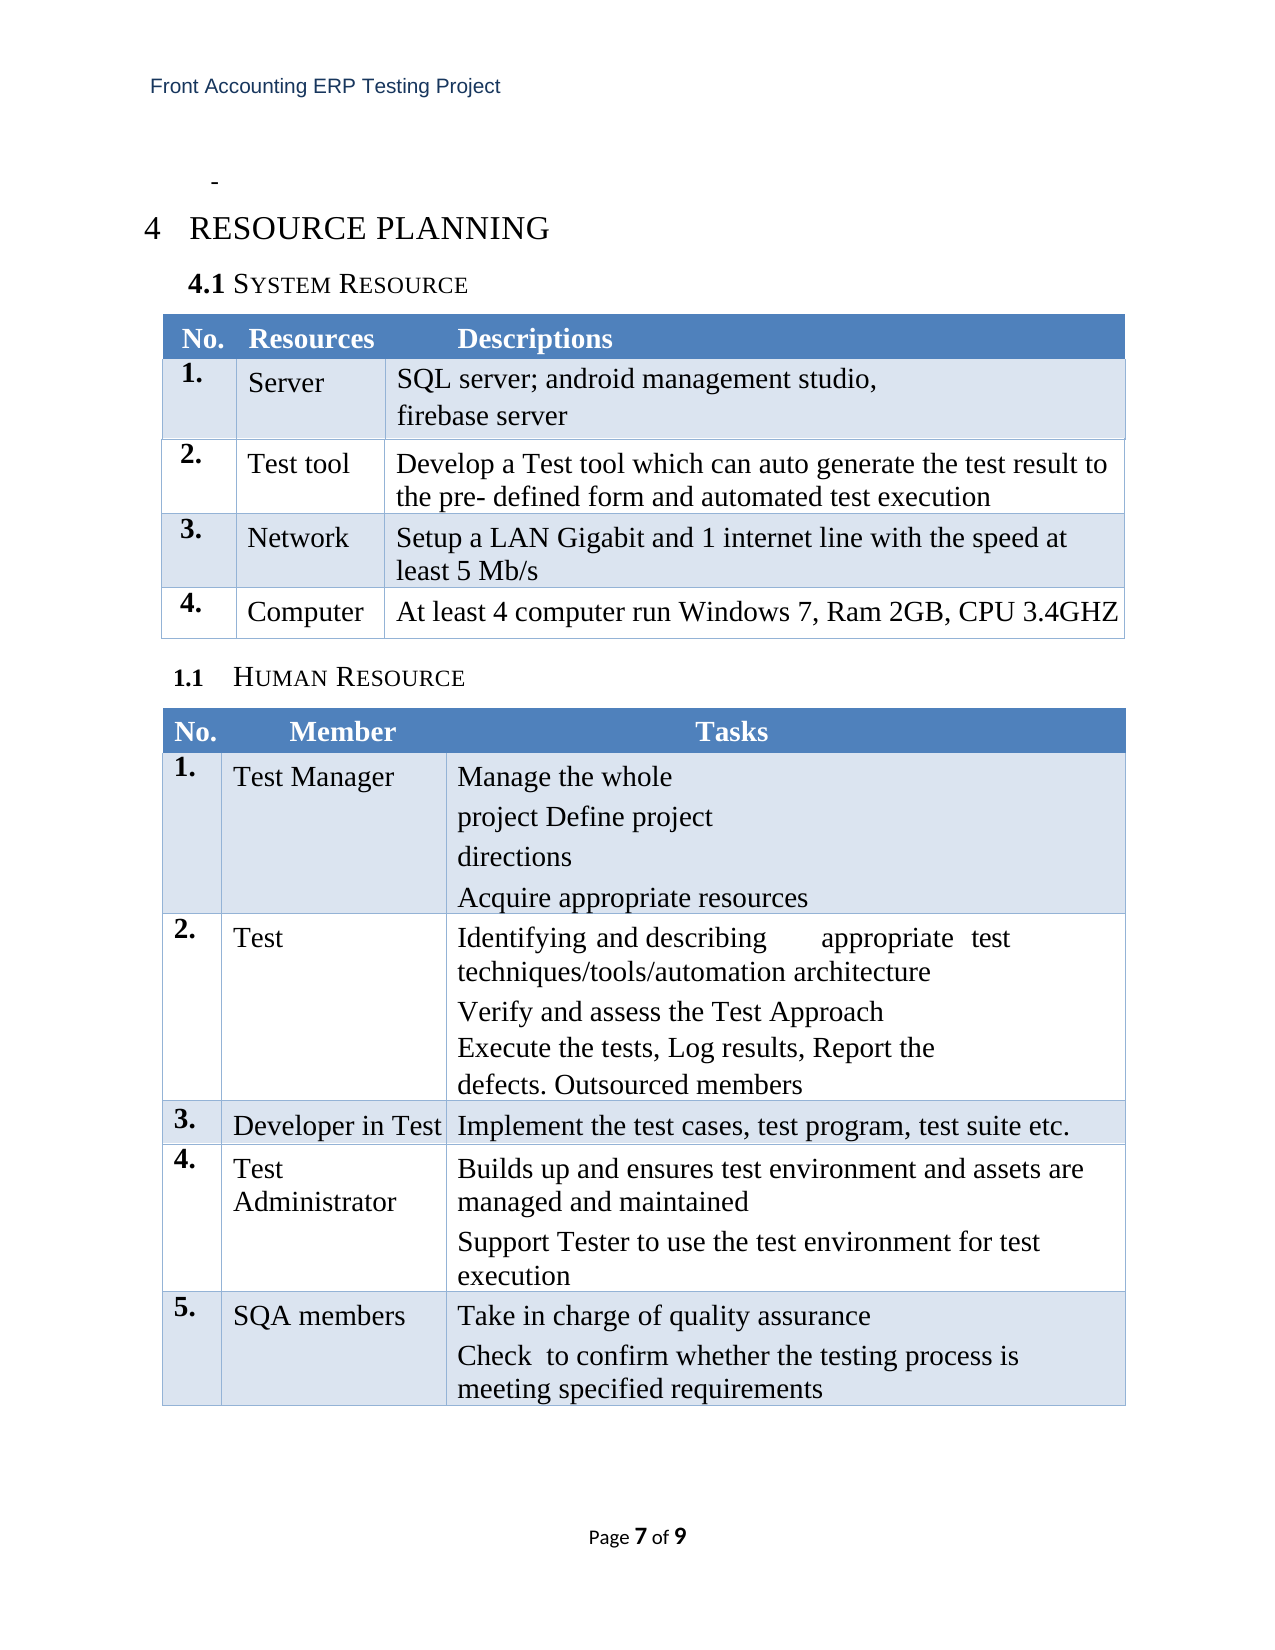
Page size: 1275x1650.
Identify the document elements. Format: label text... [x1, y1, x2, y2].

table_cell 4. [162, 588, 236, 638]
table_cell 1. [163, 359, 236, 438]
table_cell Test Manager [222, 753, 446, 913]
table_cell Builds up and ensures test environment and assets are managed and maintained Support Tester to use the test environment for test execution [447, 1145, 1125, 1291]
table_header Descriptions [386, 314, 1125, 359]
table_header Tasks [446, 708, 1126, 753]
table_header Member [222, 708, 446, 753]
subtitle RESOURCE PLANNING [144, 208, 1125, 247]
table_cell Developer in Test [222, 1101, 446, 1143]
table_header Resources [237, 314, 386, 359]
table_cell Test [222, 914, 446, 1100]
table_cell Identifying and describing appropriate test techniques/tools/automation architecture Verify and assess the Test Approach Execute the tests, Log results, Report the defects. Outsourced members [447, 914, 1125, 1100]
table_header No. [163, 708, 222, 753]
subtitle System Resource [188, 266, 1125, 299]
table_cell 1. [163, 753, 221, 913]
table_cell SQA members [222, 1292, 446, 1405]
table_header No. [163, 314, 237, 359]
table_cell At least 4 computer run Windows 7, Ram 2GB, CPU 3.4GHZ [385, 588, 1124, 638]
table_cell SQL server; android management studio, firebase server [386, 359, 1125, 438]
table_cell Server [237, 359, 385, 438]
table_cell Implement the test cases, test program, test suite etc. [447, 1101, 1125, 1143]
table_cell 2. [163, 914, 221, 1100]
table_cell 4. [163, 1145, 221, 1291]
table_cell Test tool [237, 440, 384, 513]
table_cell 5. [163, 1292, 221, 1405]
table_cell Test Administrator [222, 1145, 446, 1291]
table_cell 3. [163, 1101, 221, 1143]
table_cell Network [237, 514, 384, 587]
table_cell Manage the whole project Define project directions Acquire appropriate resources [447, 753, 1125, 913]
table_cell Computer [237, 588, 384, 638]
subtitle Human Resource [173, 659, 1125, 693]
table_cell 2. [162, 440, 236, 513]
table_cell Develop a Test tool which can auto generate the test result to the pre- defined form and automated test execution [385, 440, 1124, 513]
table_cell 3. [162, 514, 236, 587]
table_cell Setup a LAN Gigabit and 1 internet line with the speed at least 5 Mb/s [385, 514, 1124, 587]
table_cell Take in charge of quality assurance Check to confirm whether the testing process is meeting specified requirements [447, 1292, 1125, 1405]
